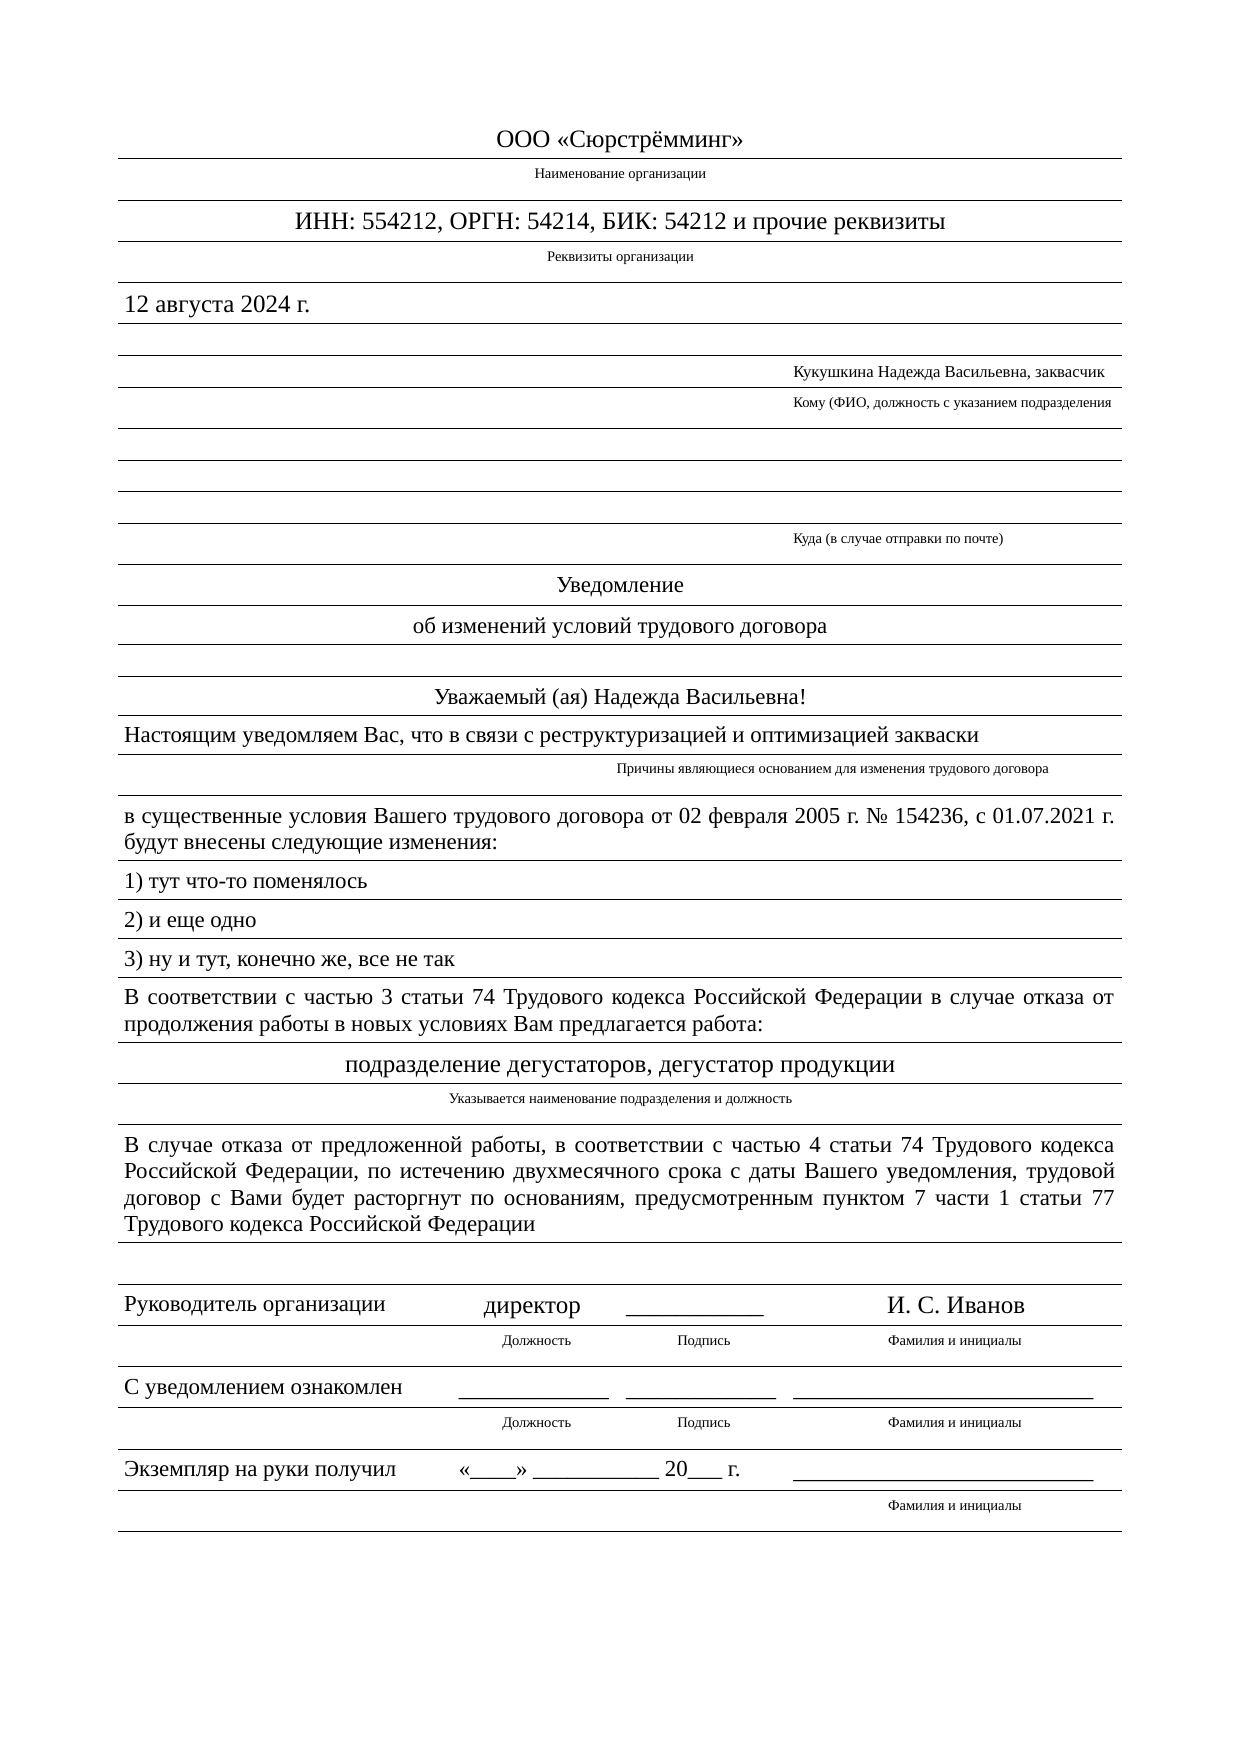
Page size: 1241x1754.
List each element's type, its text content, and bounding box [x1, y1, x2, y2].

table_cell [118, 1326, 453, 1366]
table_cell [118, 356, 453, 387]
table_cell [787, 461, 1122, 491]
table_cell [118, 755, 453, 795]
table_cell [453, 645, 787, 676]
table_cell «____» ___________ 20___ г. [453, 1450, 787, 1490]
table_cell [118, 492, 453, 523]
table_cell Должность [453, 1326, 620, 1366]
table_cell Кому (ФИО, должность с указанием подразделения [787, 388, 1122, 428]
table_cell Должность [453, 1408, 620, 1448]
table_cell [453, 324, 787, 355]
table_cell Причины являющиеся основанием для изменения трудового договора [453, 755, 1122, 795]
table_cell С уведомлением ознакомлен [118, 1367, 453, 1407]
table_cell [453, 388, 787, 428]
table_cell [453, 283, 787, 323]
table_cell Фамилия и инициалы [787, 1326, 1122, 1366]
table_cell Экземпляр на руки получил [118, 1450, 453, 1490]
table_cell [787, 565, 1122, 605]
table_cell И. С. Иванов [787, 1285, 1122, 1325]
table_cell [453, 524, 787, 564]
table_cell Подпись [620, 1326, 787, 1366]
table_cell В случае отказа от предложенной работы, в соответствии с частью 4 статьи 74 Трудового кодекса Российской Федерации, по истечению двухмесячного срока с даты Вашего уведомления, трудовой договор с Вами будет расторгнут по основаниям, предусмотренным пунктом 7 части 1 статьи 77 Трудового кодекса Российской Федерации [118, 1125, 1122, 1242]
table_cell Реквизиты организации [118, 242, 1122, 282]
table_cell [453, 429, 787, 459]
table_cell [787, 429, 1122, 459]
table_cell ________________________ [787, 1450, 1122, 1490]
table_cell 2) и еще одно [118, 900, 1122, 938]
table_cell [787, 324, 1122, 355]
table_cell ИНН: 554212, ОРГН: 54214, БИК: 54212 и прочие реквизиты [118, 201, 1122, 241]
table_cell В соответствии с частью 3 статьи 74 Трудового кодекса Российской Федерации в случае отказа от продолжения работы в новых условиях Вам предлагается работа: [118, 978, 1122, 1042]
table_cell Уважаемый (ая) Надежда Васильевна! [118, 677, 1122, 715]
table_cell [118, 565, 453, 605]
table_cell 12 августа 2024 г. [118, 283, 453, 323]
table_cell об изменений условий трудового договора [118, 606, 1122, 644]
table_cell [453, 492, 787, 523]
table_cell [118, 429, 453, 459]
table_cell [118, 1491, 453, 1531]
table_cell [118, 388, 453, 428]
table_cell Настоящим уведомляем Вас, что в связи с реструктуризацией и оптимизацией закваски [118, 716, 1122, 754]
table_cell [787, 645, 1122, 676]
table_cell [118, 1243, 453, 1283]
table_cell [118, 645, 453, 676]
table_cell Уведомление [453, 565, 787, 605]
table_cell [787, 283, 1122, 323]
table_cell Наименование организации [118, 159, 1122, 199]
table_header ООО «Сюрстрёмминг» [118, 118, 1122, 158]
table_cell Фамилия и инициалы [787, 1408, 1122, 1448]
table_cell [787, 1243, 1122, 1283]
table_cell ________________________ [787, 1367, 1122, 1407]
table_cell [118, 324, 453, 355]
table_cell ____________ [453, 1367, 620, 1407]
table_cell подразделение дегустаторов, дегустатор продукции [118, 1043, 1122, 1083]
table_cell 1) тут что-то поменялось [118, 861, 1122, 899]
table_cell Указывается наименование подразделения и должность [118, 1084, 1122, 1124]
table_cell [118, 461, 453, 491]
table_cell [118, 1408, 453, 1448]
table_cell Подпись [620, 1408, 787, 1448]
table_cell [453, 1243, 787, 1283]
table_cell в существенные условия Вашего трудового договора от 02 февраля 2005 г. № 154236, с 01.07.2021 г. будут внесены следующие изменения: [118, 796, 1122, 860]
table_cell [453, 461, 787, 491]
table_cell Куда (в случае отправки по почте) [787, 524, 1122, 564]
table_cell Фамилия и инициалы [787, 1491, 1122, 1531]
table_cell [787, 492, 1122, 523]
table_cell ___________ [620, 1285, 787, 1325]
table_cell [453, 356, 787, 387]
table_cell Кукушкина Надежда Васильевна, заквасчик [787, 356, 1122, 387]
table_cell директор [453, 1285, 620, 1325]
table_cell 3) ну и тут, конечно же, все не так [118, 939, 1122, 977]
table_cell Руководитель организации [118, 1285, 453, 1325]
table_cell [453, 1491, 787, 1531]
table_cell [118, 524, 453, 564]
table_cell ____________ [620, 1367, 787, 1407]
